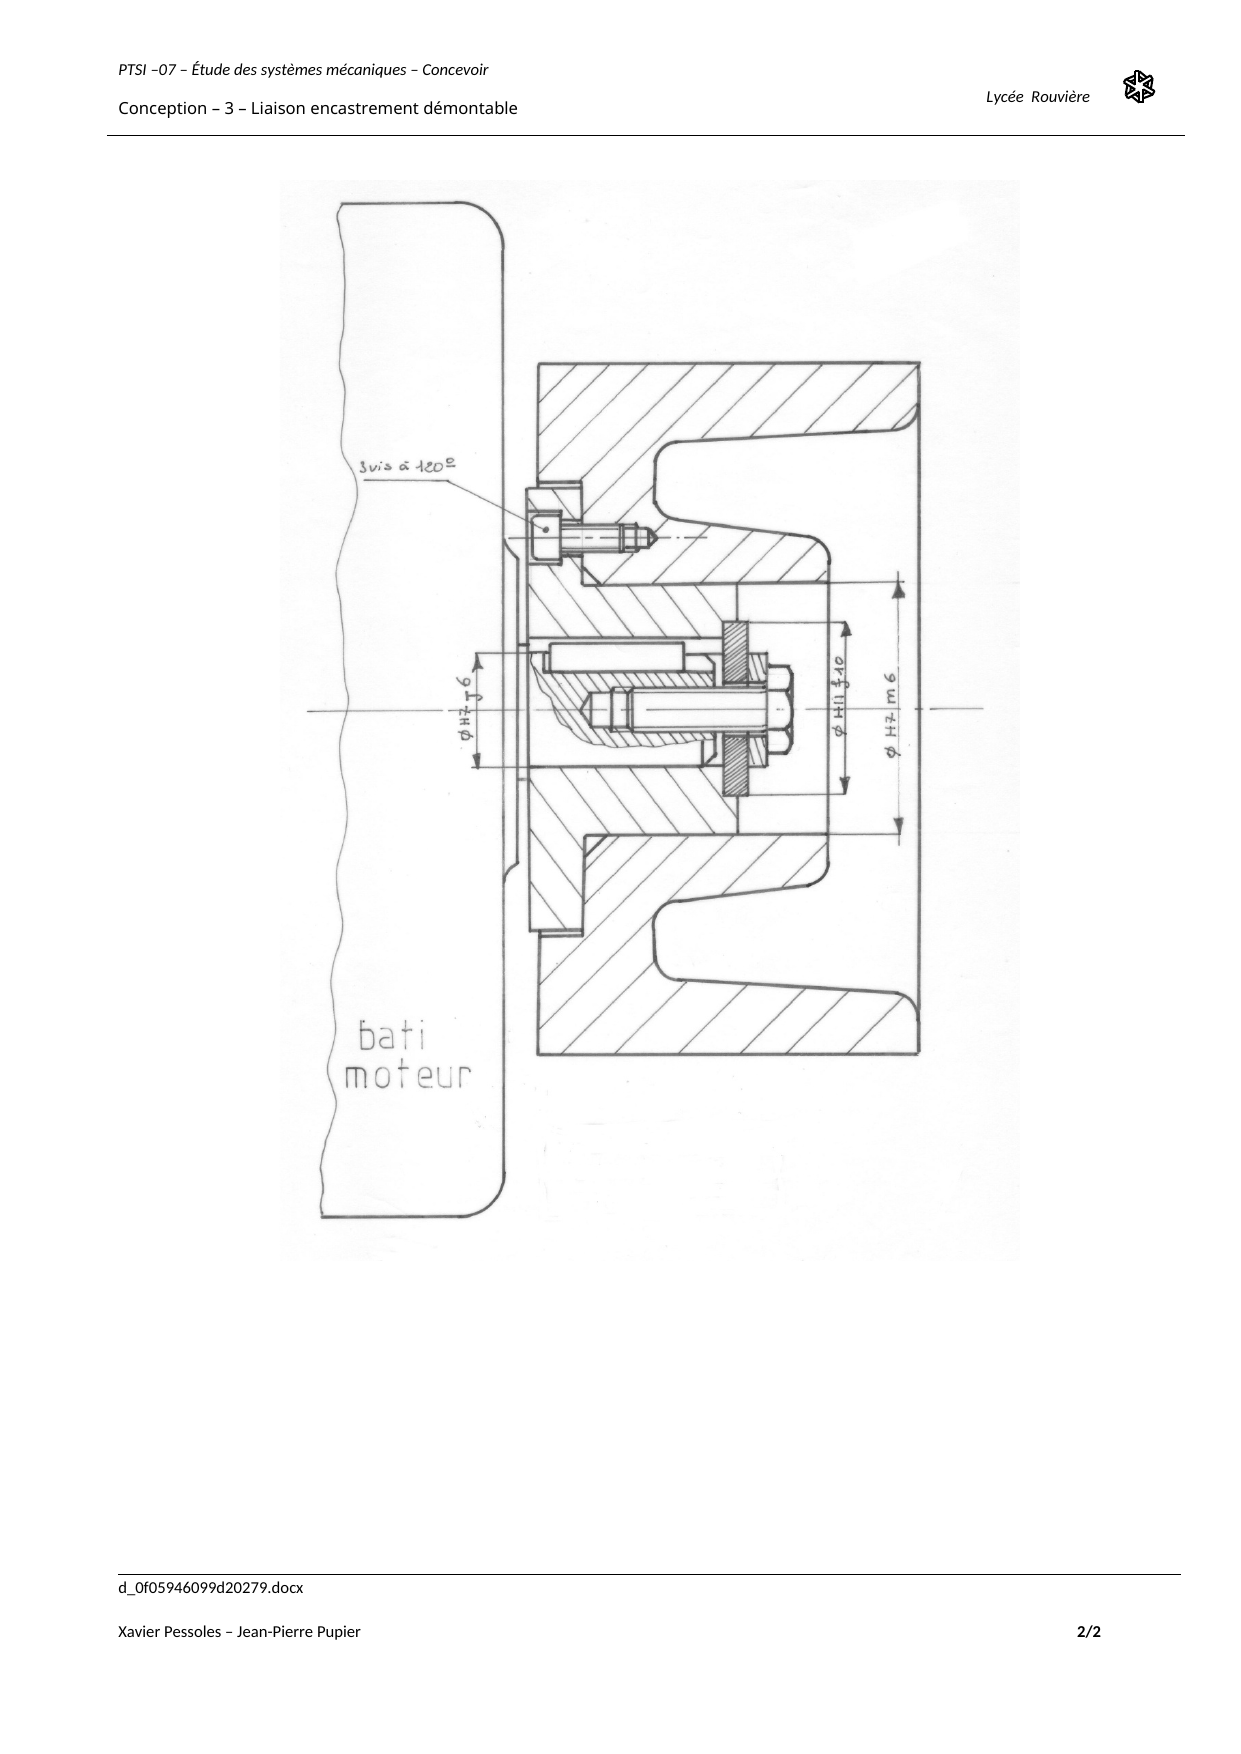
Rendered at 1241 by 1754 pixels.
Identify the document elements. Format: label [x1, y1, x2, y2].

picture [279, 180, 1020, 1261]
